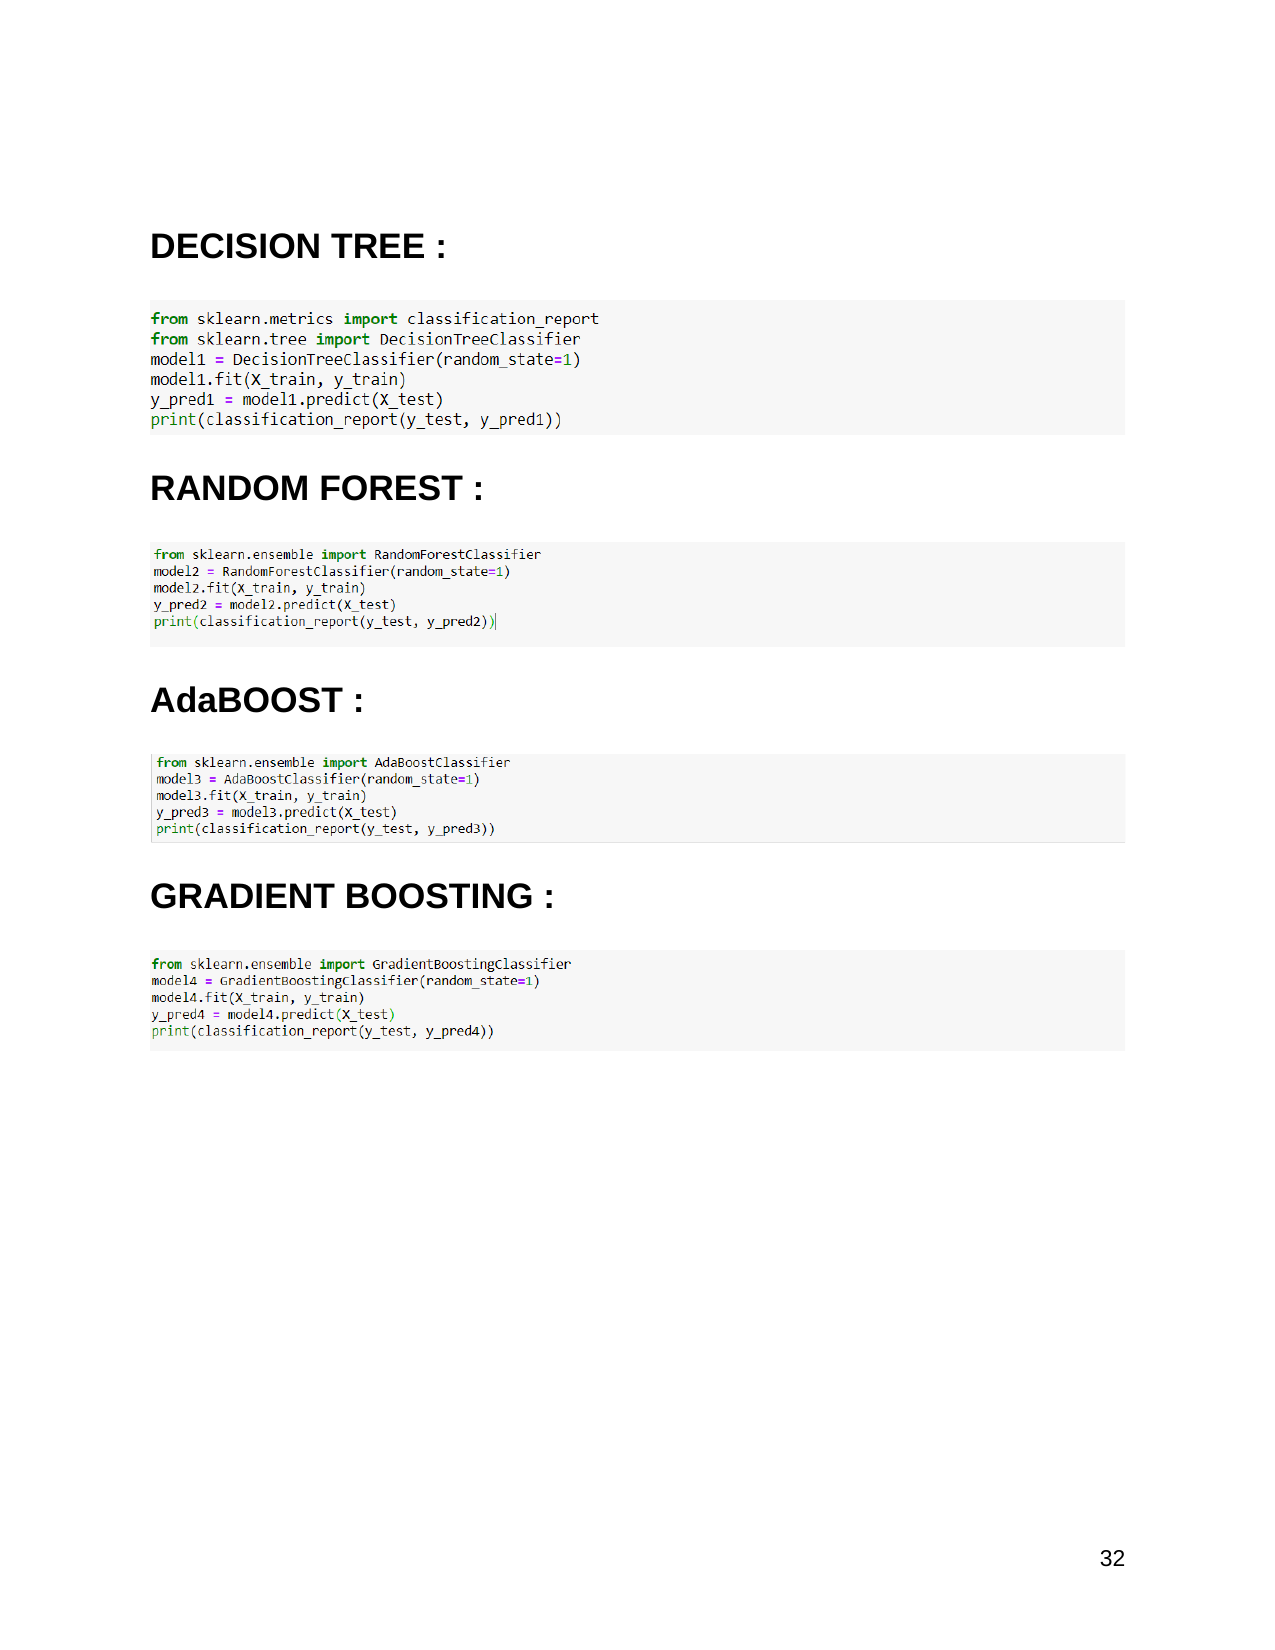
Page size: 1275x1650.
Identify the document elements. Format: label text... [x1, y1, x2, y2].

picture [150, 950, 1125, 1051]
picture [150, 542, 1125, 647]
text AdaBOOST : [150, 679, 1125, 720]
text DECISION TREE : [150, 225, 1125, 266]
text GRADIENT BOOSTING : [150, 875, 1125, 916]
text RANDOM FOREST : [150, 467, 1125, 508]
picture [150, 300, 1125, 435]
picture [150, 754, 1125, 843]
